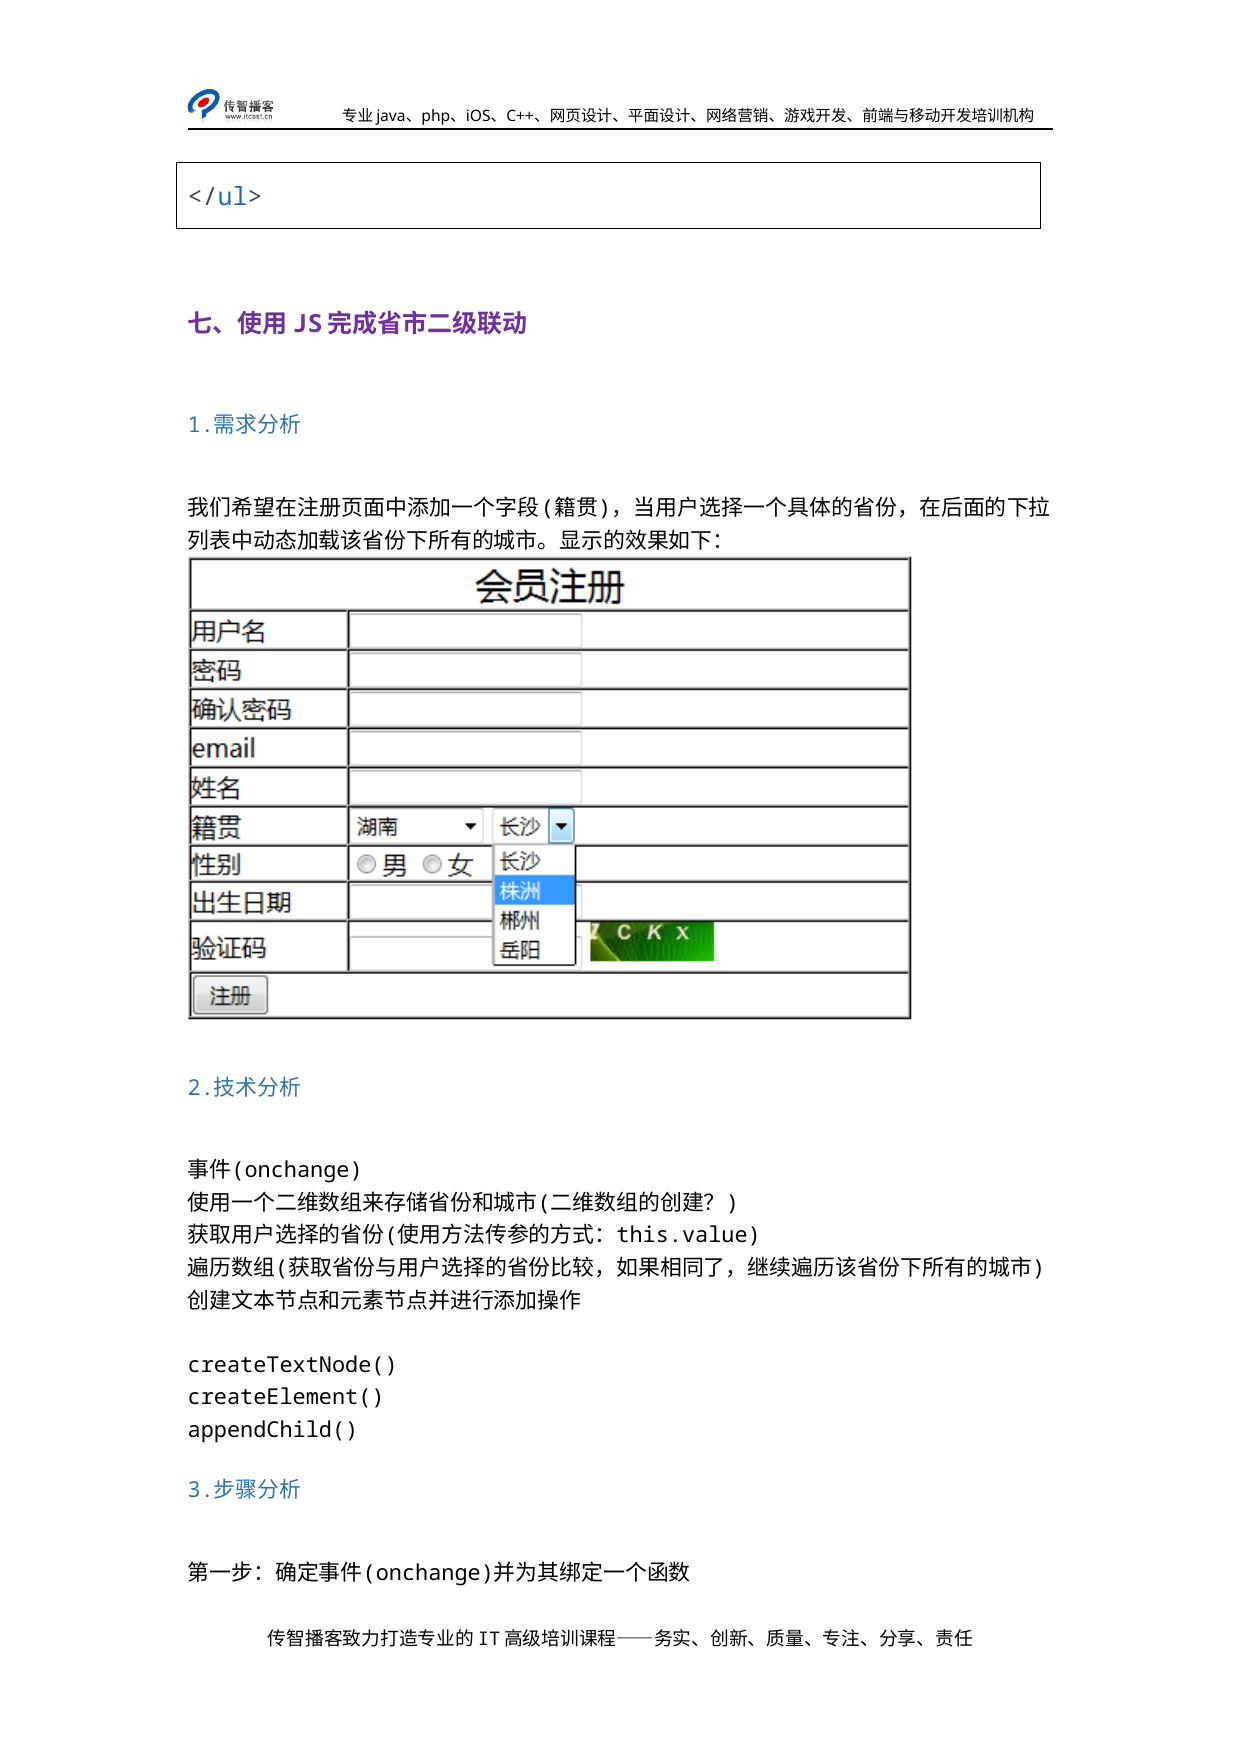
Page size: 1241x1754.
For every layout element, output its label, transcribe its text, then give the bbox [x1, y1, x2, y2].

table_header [177, 163, 1040, 228]
picture [187, 88, 274, 122]
picture [187, 555, 913, 1021]
text 事件(onchange) [187, 1152, 1053, 1185]
subtitle 1.需求分析 [187, 407, 1053, 440]
text appendChild() [187, 1412, 1053, 1445]
subtitle 七、使用JS完成省市二级联动 [187, 289, 1053, 354]
text 使用一个二维数组来存储省份和城市(二维数组的创建？) [187, 1185, 1053, 1217]
text 获取用户选择的省份(使用方法传参的方式：this.value) [187, 1217, 1053, 1250]
text createElement() [187, 1380, 1053, 1412]
text 遍历数组(获取省份与用户选择的省份比较，如果相同了，继续遍历该省份下所有的城市) [187, 1250, 1053, 1282]
subtitle 3.步骤分析 [187, 1472, 1053, 1504]
text 我们希望在注册页面中添加一个字段(籍贯)，当用户选择一个具体的省份，在后面的下拉列表中动态加载该省份下所有的城市。显示的效果如下： [187, 490, 1053, 555]
text 第一步：确定事件(onchange)并为其绑定一个函数 [187, 1554, 1053, 1587]
subtitle 2.技术分析 [187, 1069, 1053, 1102]
text 创建文本节点和元素节点并进行添加操作 [187, 1282, 1053, 1315]
text createTextNode() [187, 1347, 1053, 1380]
